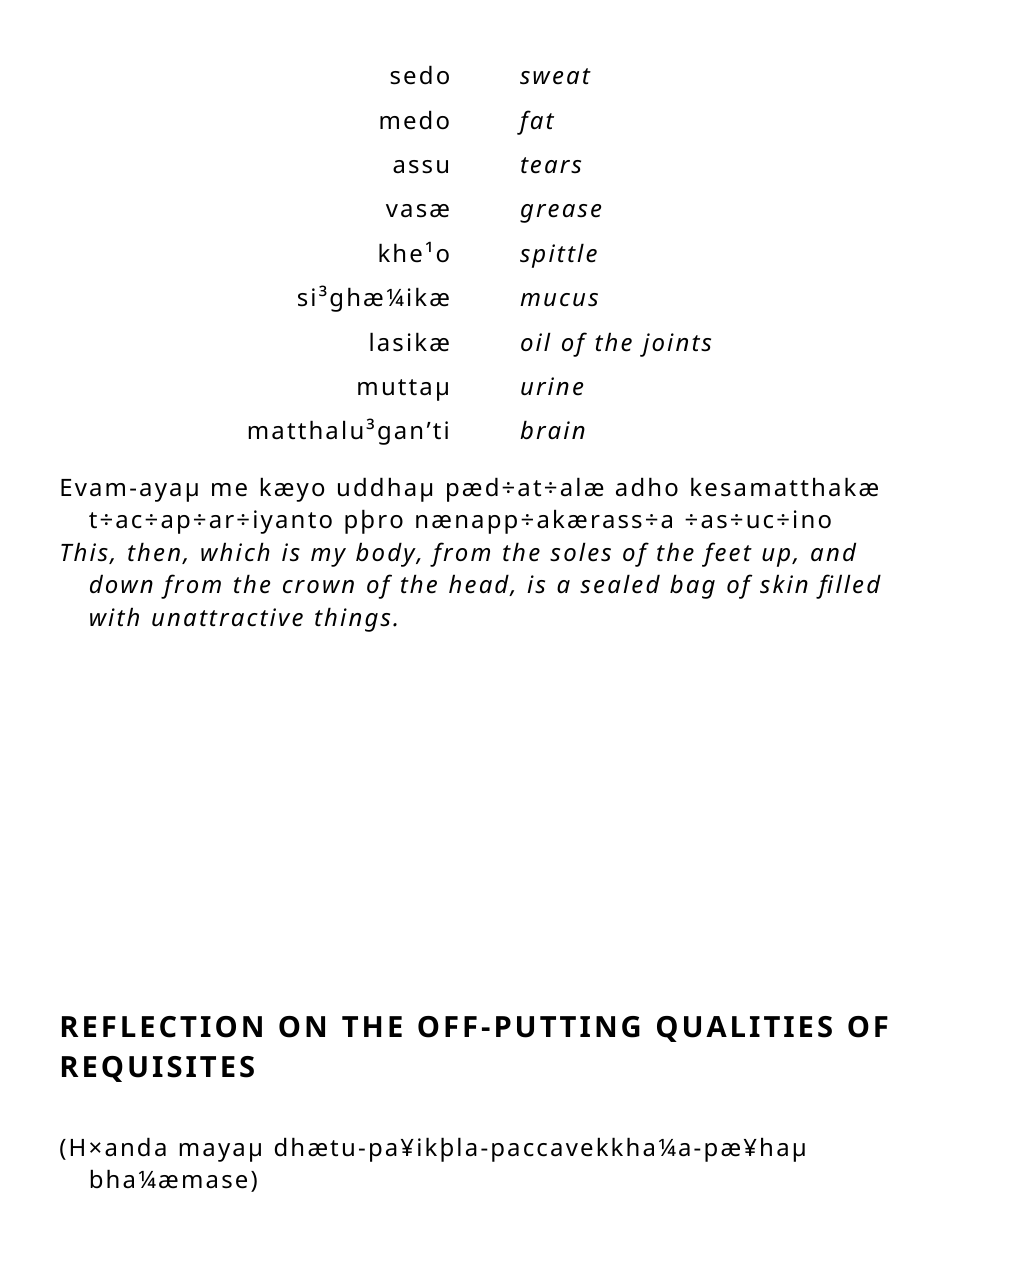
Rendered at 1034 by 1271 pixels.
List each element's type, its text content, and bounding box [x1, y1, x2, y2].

text Evam-ayaµ me kæyo uddhaµ pæd÷at÷alæ adho kesamatthakæ t÷ac÷ap÷ar÷iyanto pþro nænapp÷akærass÷a ÷as÷uc÷ino [59, 470, 974, 536]
text sedo sweat [118, 59, 974, 92]
text vasæ grease [118, 192, 974, 225]
text (H×anda mayaµ dhætu-pa¥ikþla-paccavekkha¼a-pæ¥haµ bha¼æmase) [59, 1130, 974, 1196]
text This, then, which is my body, from the soles of the feet up, and down from the crown of the head, is a sealed bag of skin filled with unattractive things. [59, 536, 974, 633]
text si³ghæ¼ikæ mucus [118, 281, 974, 313]
text assu tears [118, 148, 974, 180]
text lasikæ oil of the joints [118, 325, 974, 358]
text muttaµ urine [118, 370, 974, 402]
text khe¹o spittle [118, 237, 974, 269]
text matthalu³gan’ti brain [118, 414, 974, 447]
text REFLECTION ON the OFF-PUTTING QUALITIES of requisites [59, 1007, 974, 1086]
text medo fat [118, 103, 974, 136]
